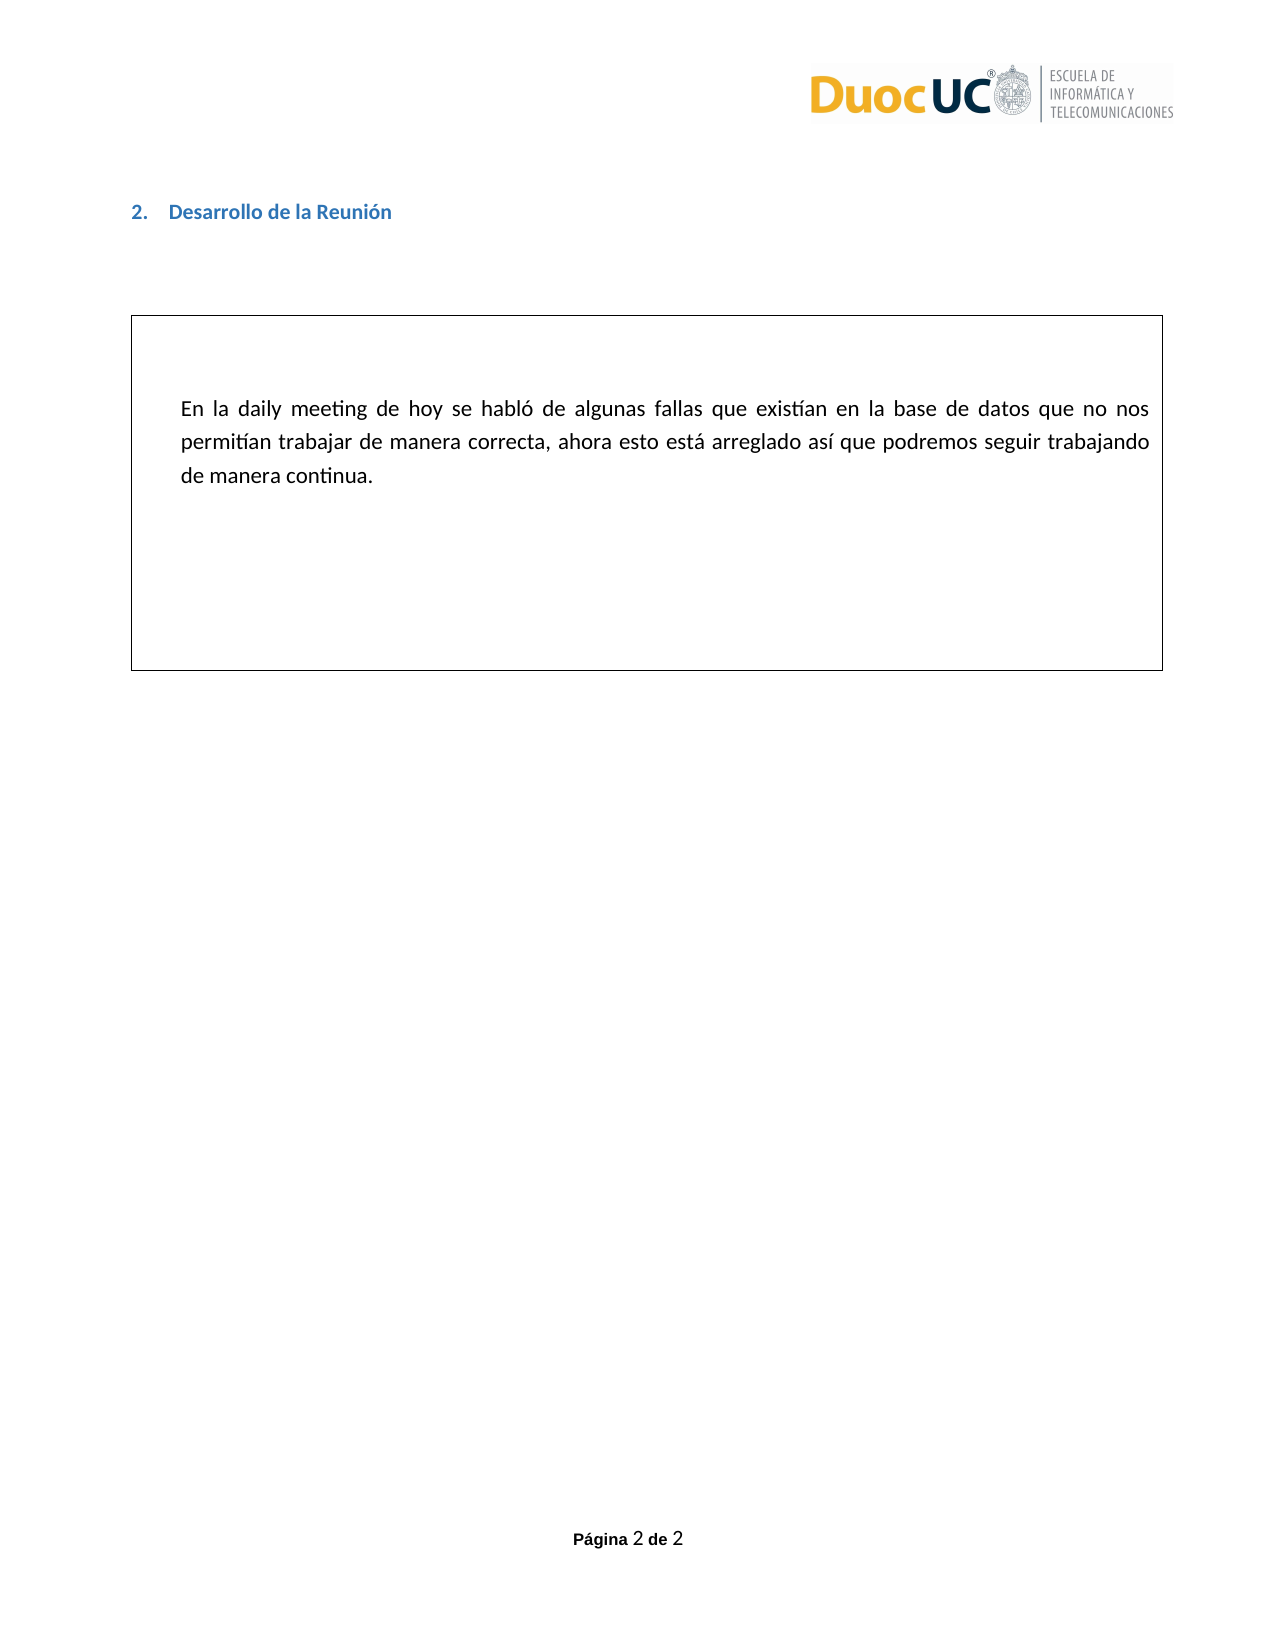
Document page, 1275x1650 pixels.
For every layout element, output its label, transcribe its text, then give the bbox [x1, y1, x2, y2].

picture [810, 63, 1174, 124]
list Desarrollo de la Reunión [131, 198, 1162, 225]
table_header En la daily meeting de hoy se habló de algunas fallas que existían en la base de datos que no nos permitían trabajar de manera correcta, ahora esto está arreglado así que podremos seguir trabajando de manera continua. [132, 316, 1162, 669]
